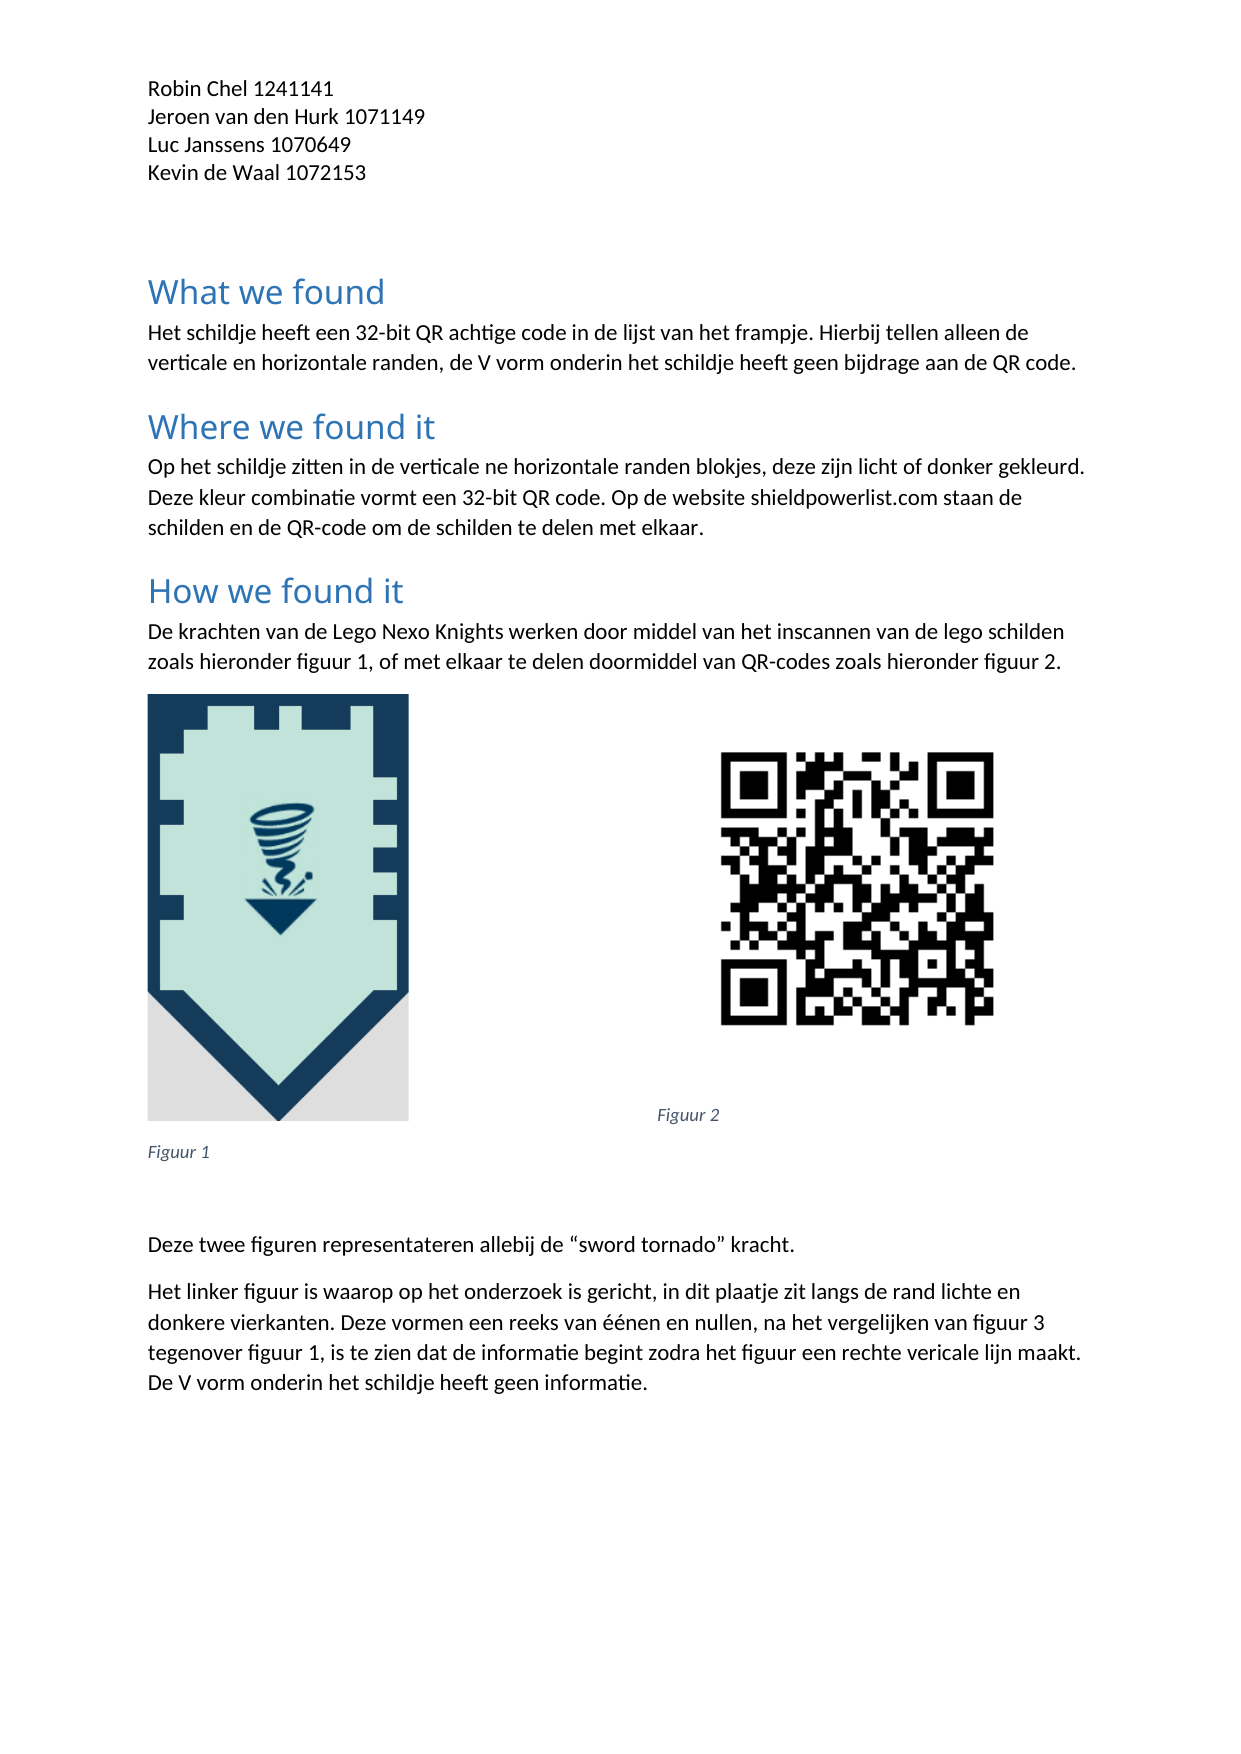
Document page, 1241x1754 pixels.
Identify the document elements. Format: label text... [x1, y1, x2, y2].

text Figuur 1 [148, 1140, 583, 1163]
subtitle Where we found it [148, 403, 1093, 449]
text Het schildje heeft een 32-bit QR achtige code in de lijst van het frampje. Hierbij tellen alleen de verticale en horizontale randen, de V vorm onderin het schildje heeft geen bijdrage aan de QR code. [148, 318, 1093, 376]
picture [147, 694, 409, 1121]
text Op het schildje zitten in de verticale ne horizontale randen blokjes, deze zijn licht of donker gekleurd. Deze kleur combinatie vormt een 32-bit QR code. Op de website shieldpowerlist.com staan de schilden en de QR-code om de schilden te delen met elkaar. [148, 452, 1093, 541]
picture [662, 694, 1053, 1085]
subtitle What we found [148, 269, 1093, 314]
subtitle How we found it [148, 568, 1093, 613]
text Deze twee figuren representateren allebij de “sword tornado” kracht. [148, 1231, 1093, 1258]
text Het linker figuur is waarop op het onderzoek is gericht, in dit plaatje zit langs de rand lichte en donkere vierkanten. Deze vormen een reeks van éénen en nullen, na het vergelijken van figuur 3 tegenover figuur 1, is te zien dat de informatie begint zodra het figuur een rechte vericale lijn maakt. De V vorm onderin het schildje heeft geen informatie. [148, 1277, 1093, 1396]
text De krachten van de Lego Nexo Knights werken door middel van het inscannen van de lego schilden zoals hieronder figuur 1, of met elkaar te delen doormiddel van QR-codes zoals hieronder figuur 2. [148, 617, 1093, 675]
text Figuur 2 [657, 1103, 1093, 1126]
